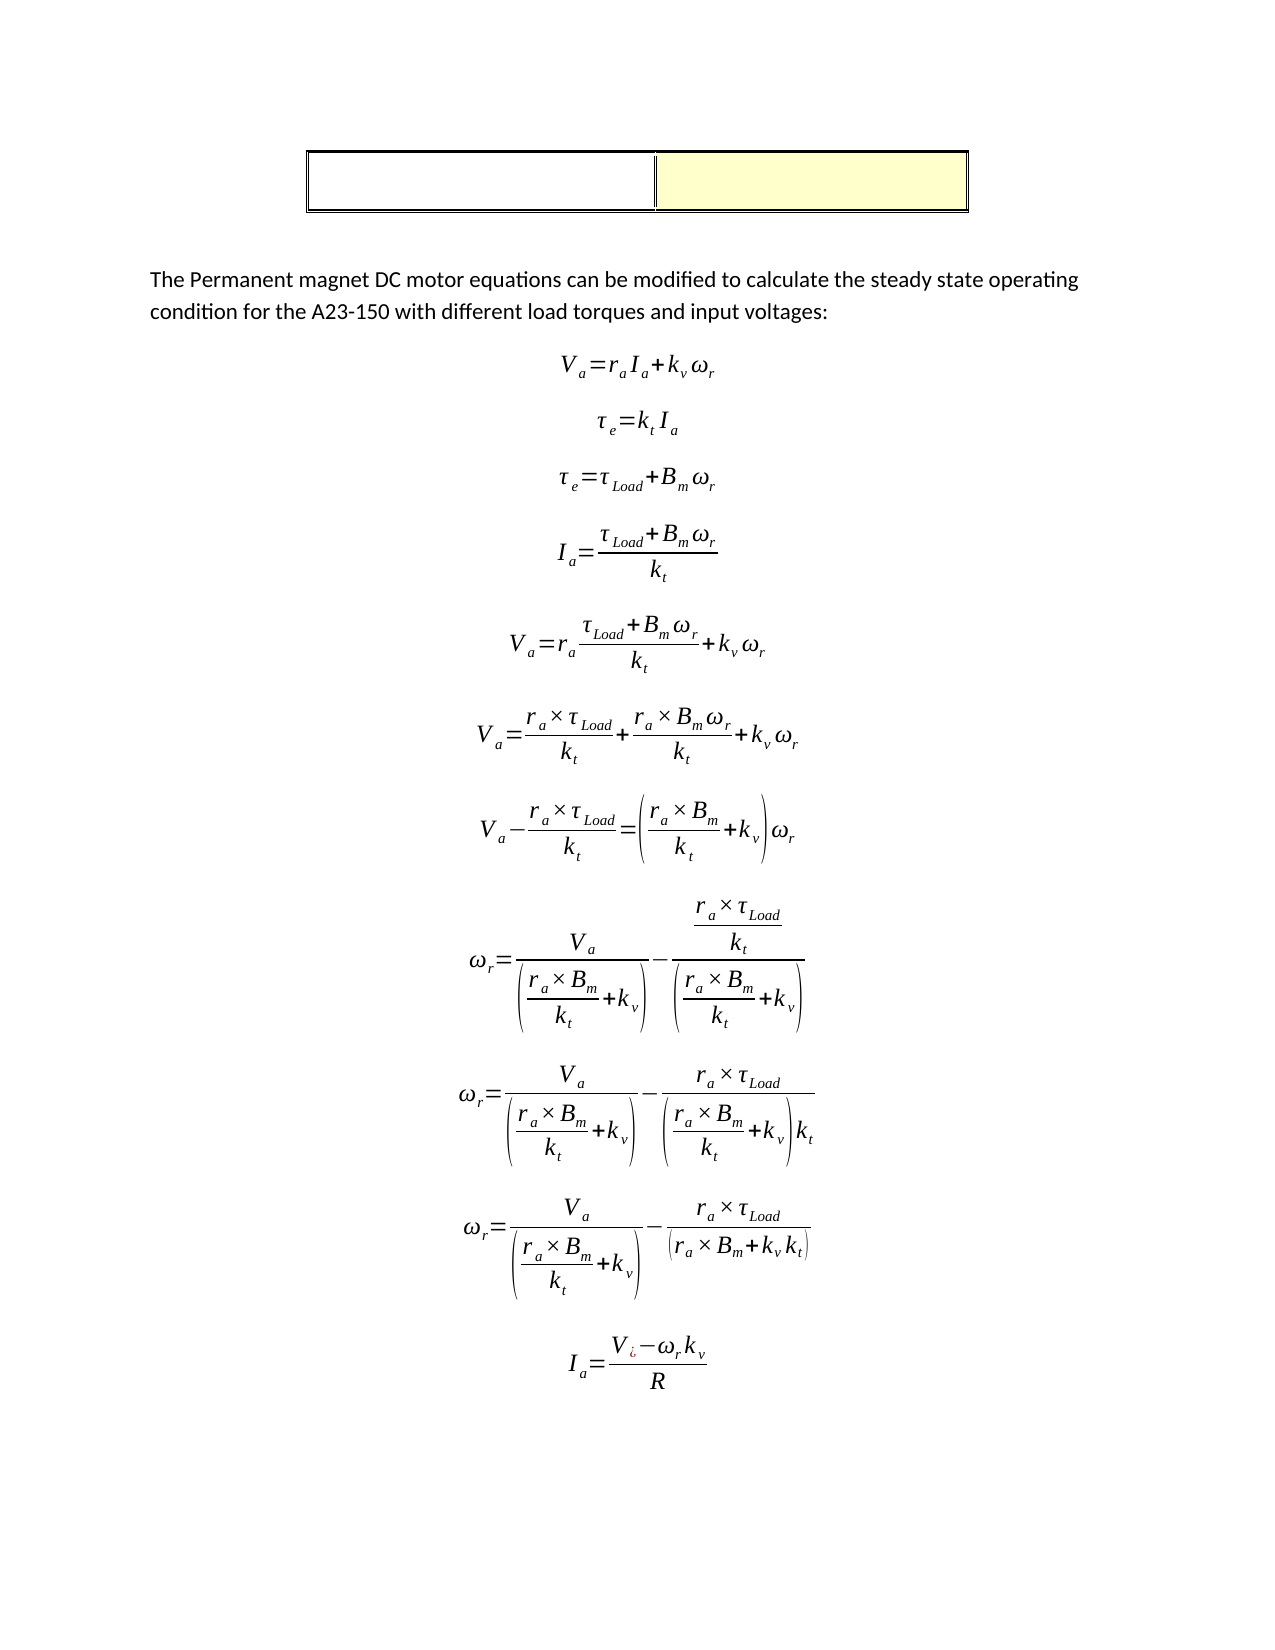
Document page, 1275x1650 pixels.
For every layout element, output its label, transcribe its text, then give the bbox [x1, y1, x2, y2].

text The Permanent magnet DC motor equations can be modified to calculate the steady state operating condition for the A23-150 with different load torques and input voltages: [150, 265, 1125, 326]
table_cell Price [309, 153, 656, 209]
table_cell $265 [656, 153, 966, 209]
